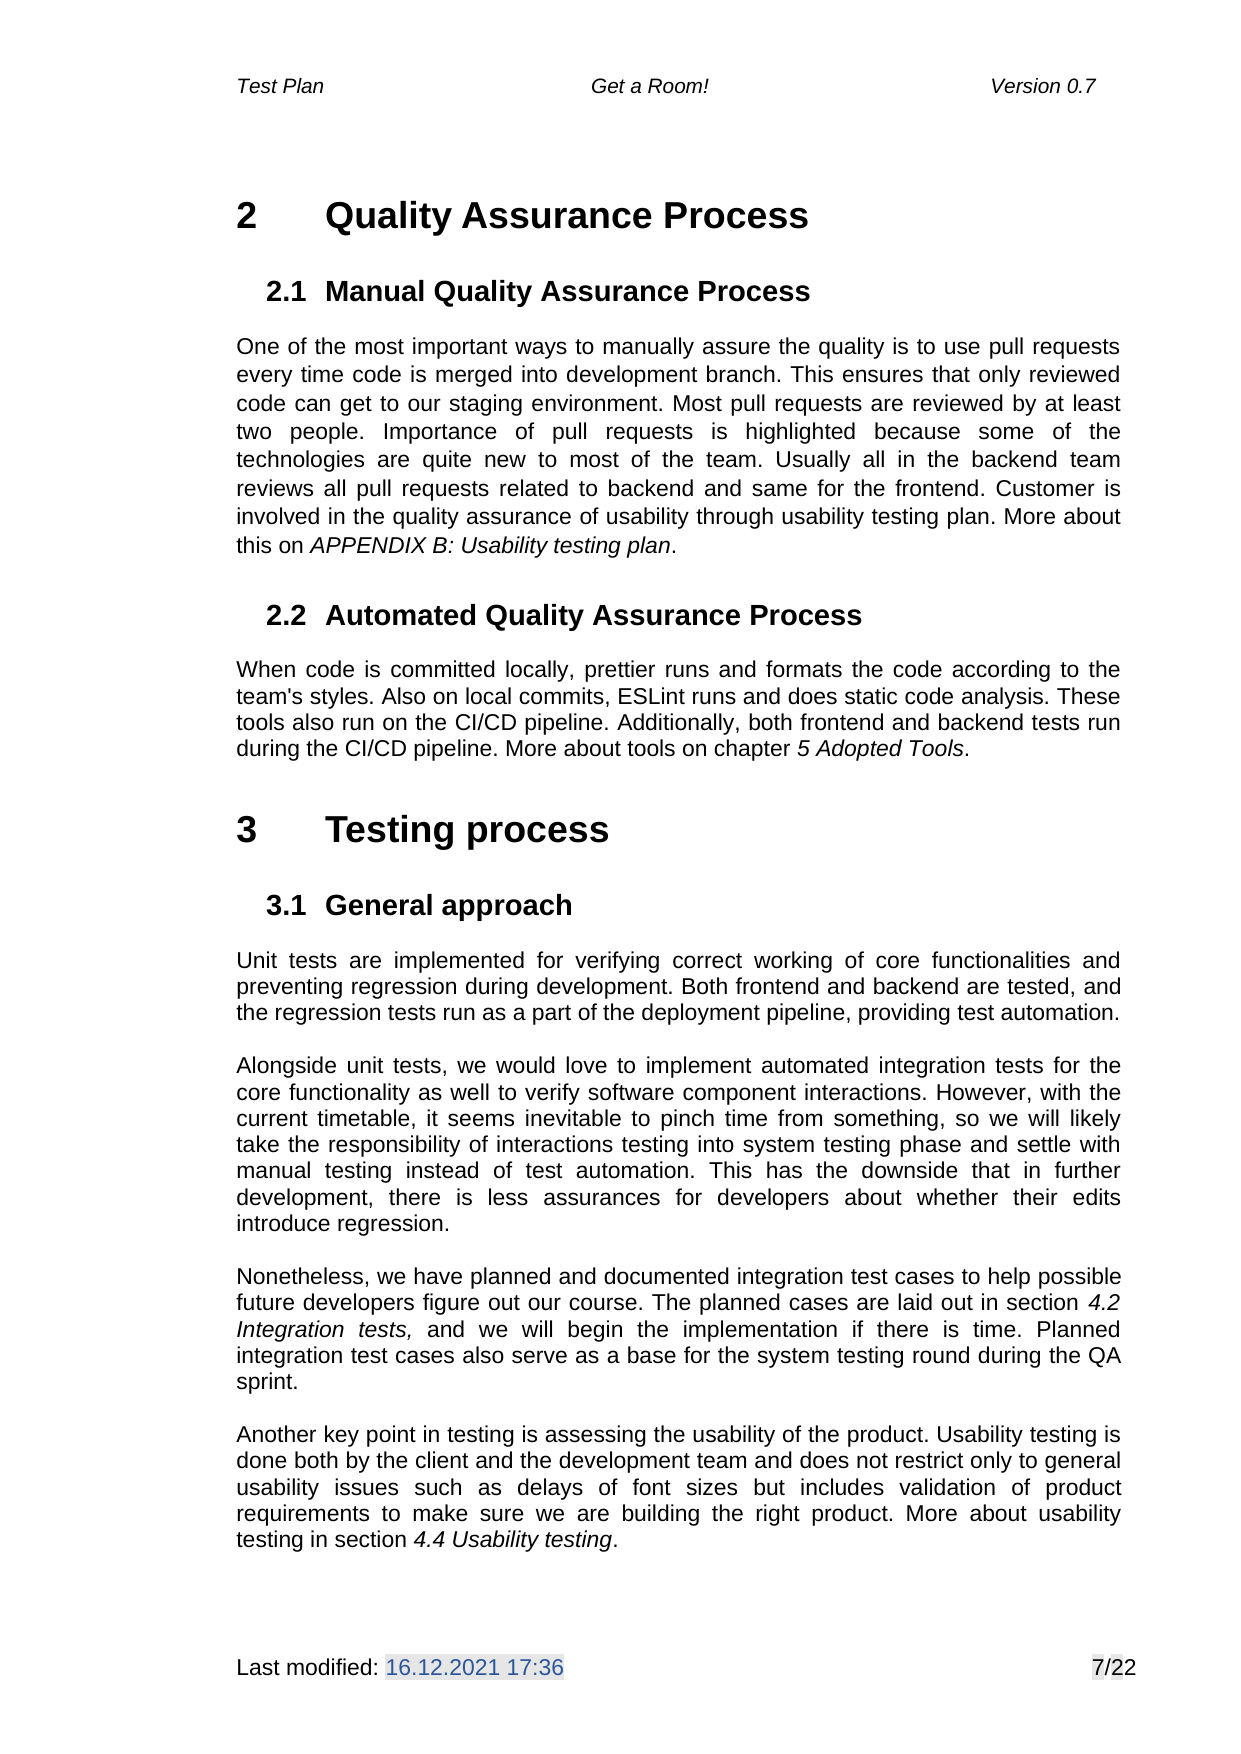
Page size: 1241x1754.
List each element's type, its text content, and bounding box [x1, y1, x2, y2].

text Alongside unit tests, we would love to implement automated integration tests for the core functionality as well to verify software component interactions. However, with the current timetable, it seems inevitable to pinch time from something, so we will likely take the responsibility of interactions testing into system testing phase and settle with manual testing instead of test automation. This has the downside that in further development, there is less assurances for developers about whether their edits introduce regression. [236, 1052, 1122, 1237]
subtitle Quality Assurance Process [236, 193, 1122, 237]
text When code is committed locally, prettier runs and formats the code according to the team's styles. Also on local commits, ESLint runs and does static code analysis. These tools also run on the CI/CD pipeline. Additionally, both frontend and backend tests run during the CI/CD pipeline. More about tools on chapter 5 Adopted Tools. [236, 656, 1122, 762]
text Another key point in testing is assessing the usability of the product. Usability testing is done both by the client and the development team and does not restrict only to general usability issues such as delays of font sizes but includes validation of product requirements to make sure we are building the right product. More about usability testing in section 4.4 Usability testing. [236, 1421, 1122, 1553]
subtitle Manual Quality Assurance Process [266, 274, 1122, 308]
subtitle General approach [266, 888, 1122, 922]
subtitle Automated Quality Assurance Process [266, 598, 1122, 631]
text Unit tests are implemented for verifying correct working of core functionalities and preventing regression during development. Both frontend and backend are tested, and the regression tests run as a part of the deployment pipeline, providing test automation. [236, 947, 1122, 1026]
text One of the most important ways to manually assure the quality is to use pull requests every time code is merged into development branch. This ensures that only reviewed code can get to our staging environment. Most pull requests are reviewed by at least two people. Importance of pull requests is highlighted because some of the technologies are quite new to most of the team. Usually all in the backend team reviews all pull requests related to backend and same for the frontend. Customer is involved in the quality assurance of usability through usability testing plan. More about this on APPENDIX B: Usability testing plan. [236, 333, 1122, 558]
text Nonetheless, we have planned and documented integration test cases to help possible future developers figure out our course. The planned cases are laid out in section 4.2 Integration tests, and we will begin the implementation if there is time. Planned integration test cases also serve as a base for the system testing round during the QA sprint. [236, 1263, 1122, 1395]
subtitle Testing process [236, 807, 1122, 851]
